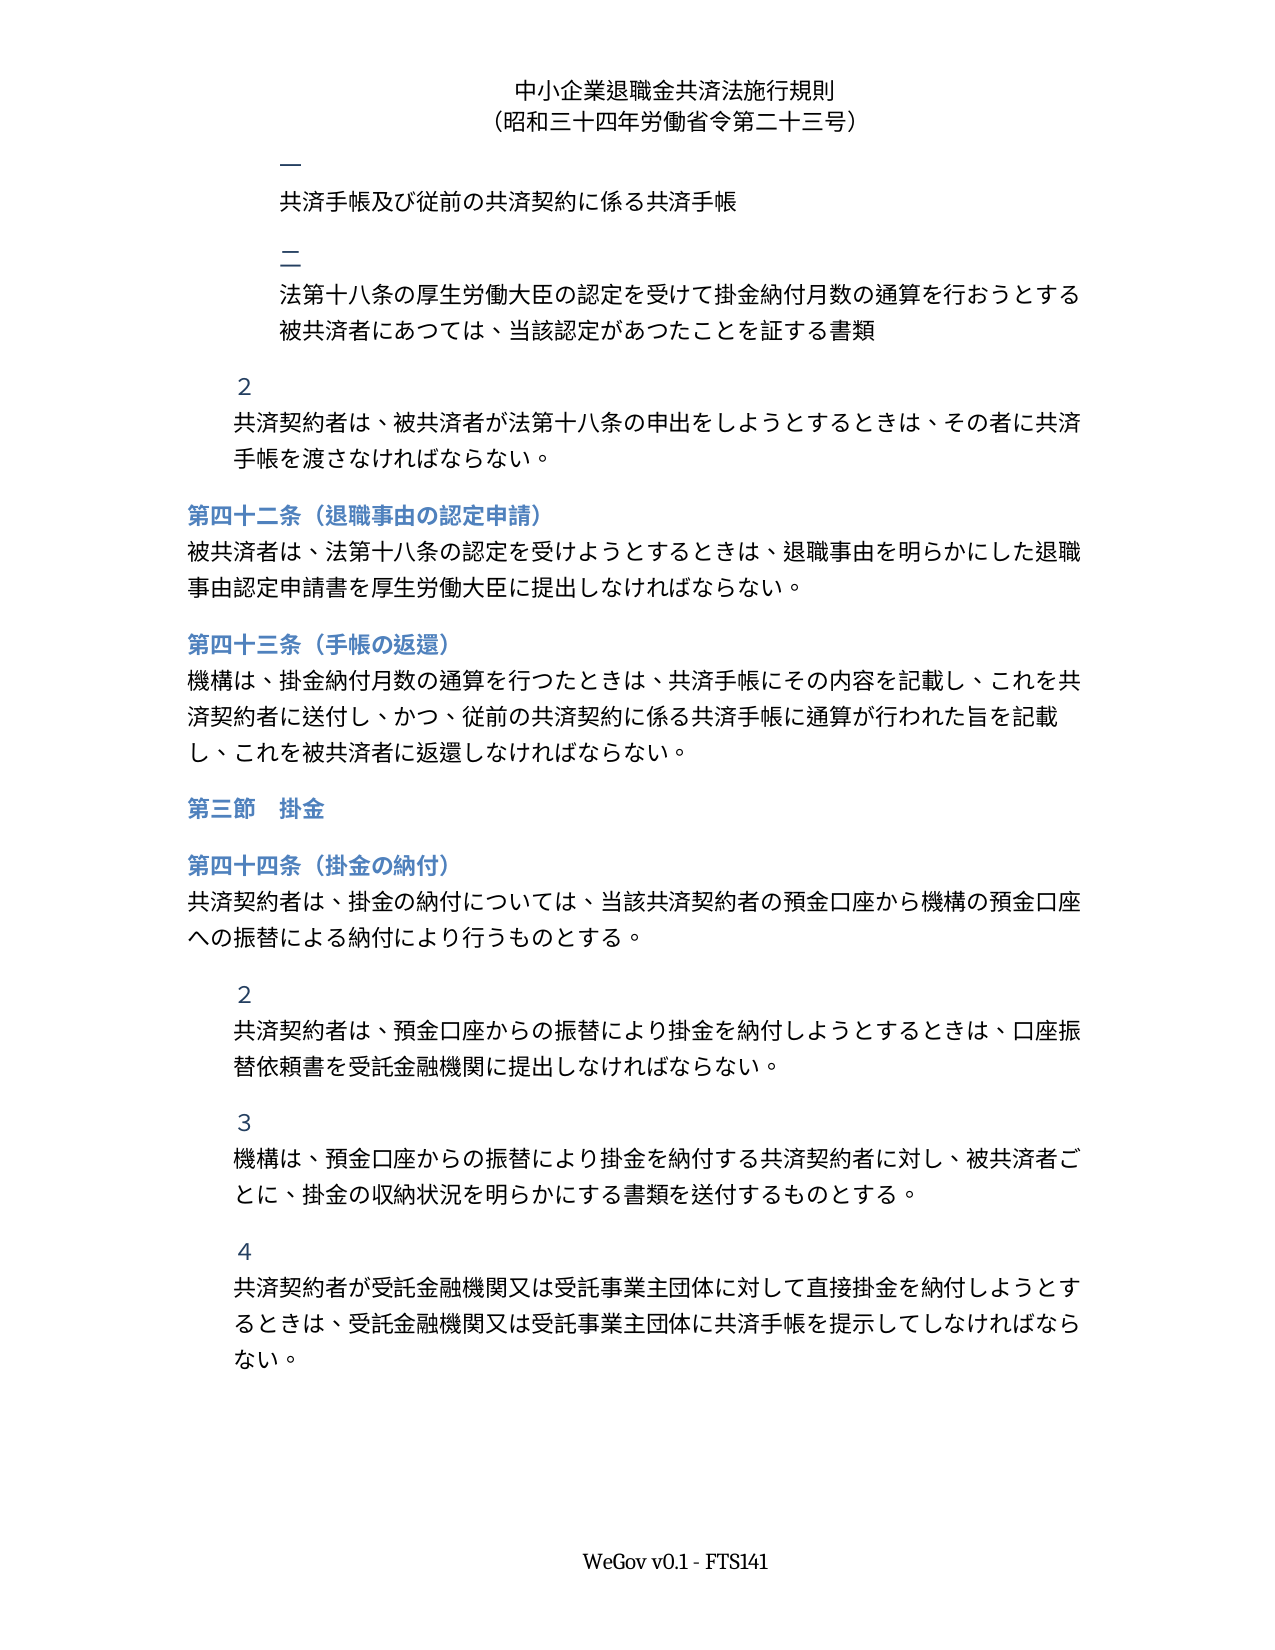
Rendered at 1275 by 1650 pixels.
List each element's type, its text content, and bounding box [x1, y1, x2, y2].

subtitle 二 [279, 243, 1087, 274]
subtitle 第四十二条（退職事由の認定申請） [187, 500, 1087, 531]
subtitle 第三節 掛金 [187, 793, 1087, 824]
text 被共済者は、法第十八条の認定を受けようとするときは、退職事由を明らかにした退職事由認定申請書を厚生労働大臣に提出しなければならない。 [187, 536, 1087, 603]
text 共済契約者が受託金融機関又は受託事業主団体に対して直接掛金を納付しようとするときは、受託金融機関又は受託事業主団体に共済手帳を提示してしなければならない。 [233, 1272, 1087, 1375]
subtitle 一 [279, 150, 1087, 181]
text 機構は、掛金納付月数の通算を行つたときは、共済手帳にその内容を記載し、これを共済契約者に送付し、かつ、従前の共済契約に係る共済手帳に通算が行われた旨を記載し、これを被共済者に返還しなければならない。 [187, 664, 1087, 768]
subtitle ２ [233, 979, 1087, 1010]
text 機構は、預金口座からの振替により掛金を納付する共済契約者に対し、被共済者ごとに、掛金の収納状況を明らかにする書類を送付するものとする。 [233, 1143, 1087, 1210]
subtitle ４ [233, 1236, 1087, 1267]
subtitle 第四十三条（手帳の返還） [187, 629, 1087, 660]
subtitle ２ [233, 371, 1087, 403]
text 共済契約者は、掛金の納付については、当該共済契約者の預金口座から機構の預金口座への振替による納付により行うものとする。 [187, 886, 1087, 953]
subtitle 第四十四条（掛金の納付） [187, 850, 1087, 881]
text 共済契約者は、被共済者が法第十八条の申出をしようとするときは、その者に共済手帳を渡さなければならない。 [233, 407, 1087, 474]
text 共済手帳及び従前の共済契約に係る共済手帳 [279, 186, 1087, 217]
subtitle ３ [233, 1107, 1087, 1138]
text 共済契約者は、預金口座からの振替により掛金を納付しようとするときは、口座振替依頼書を受託金融機関に提出しなければならない。 [233, 1014, 1087, 1082]
text 法第十八条の厚生労働大臣の認定を受けて掛金納付月数の通算を行おうとする被共済者にあつては、当該認定があつたことを証する書類 [279, 279, 1087, 346]
